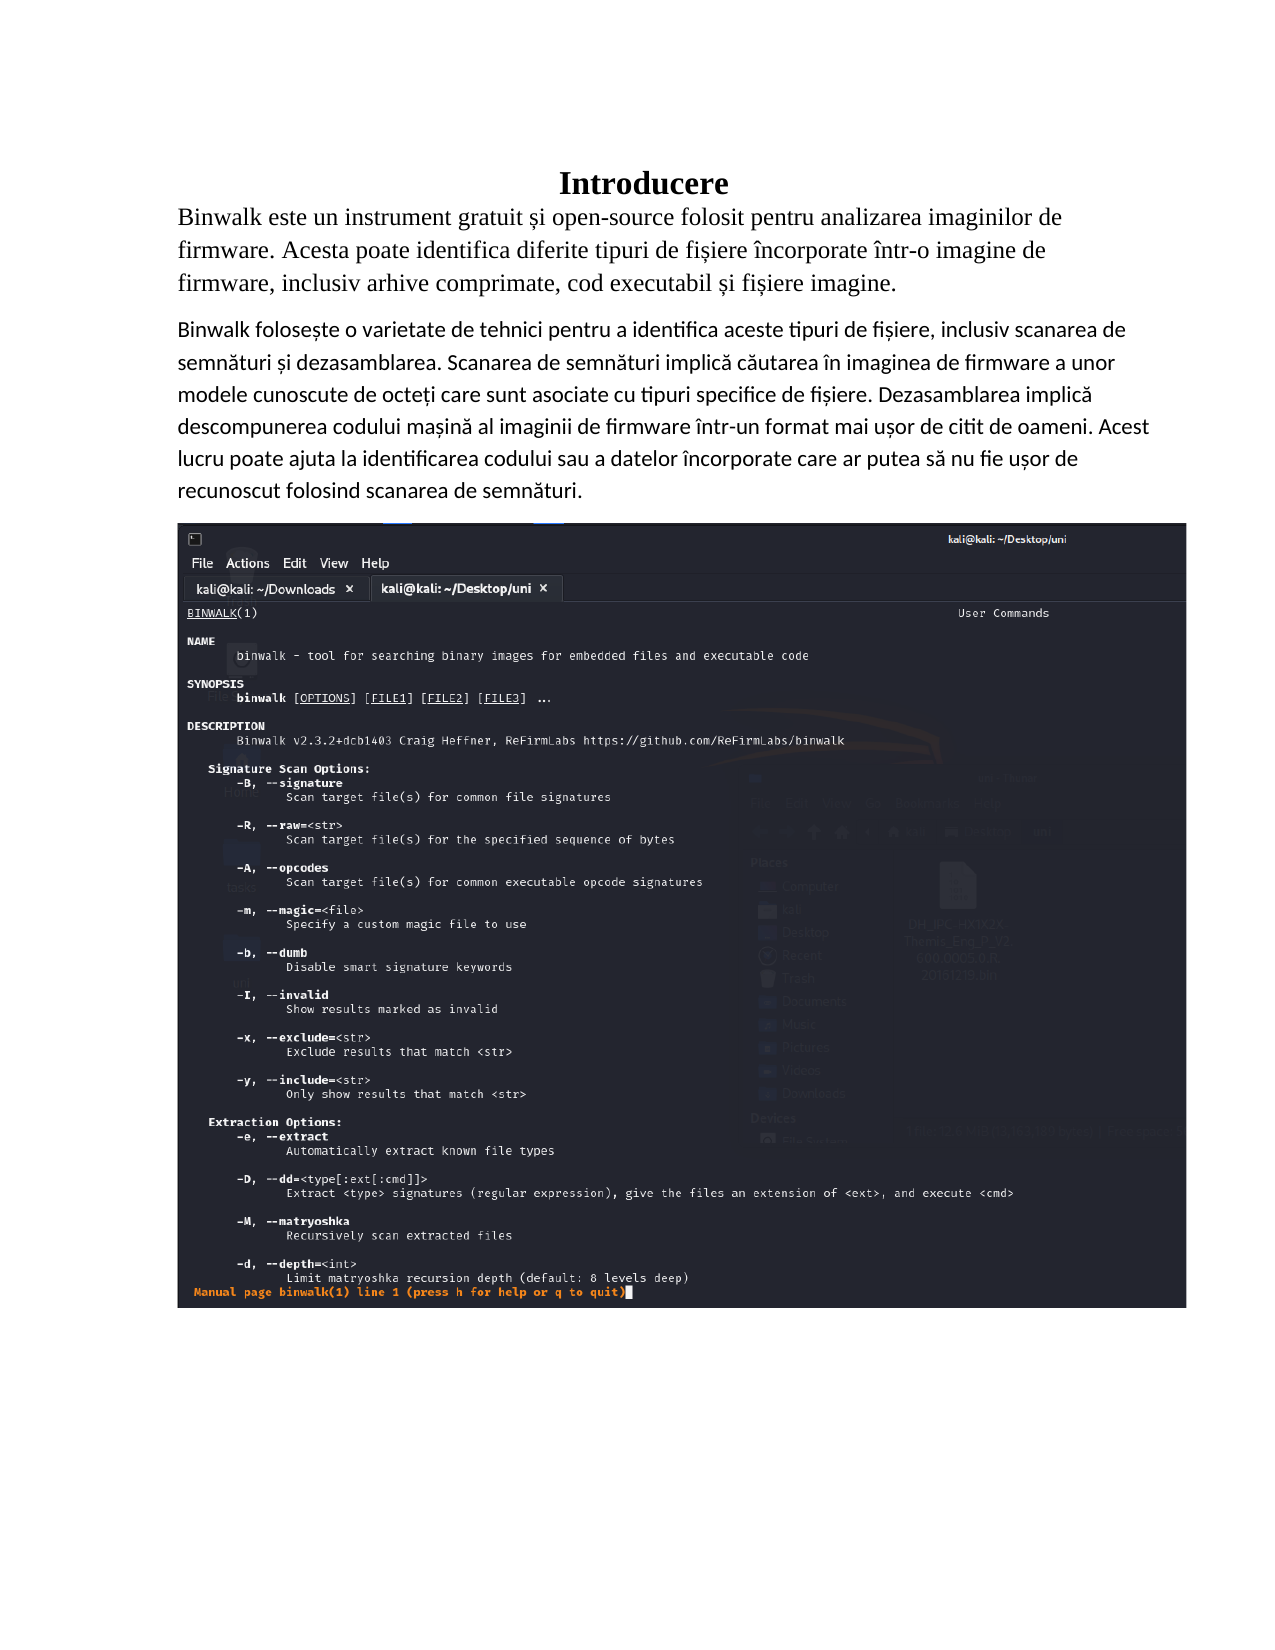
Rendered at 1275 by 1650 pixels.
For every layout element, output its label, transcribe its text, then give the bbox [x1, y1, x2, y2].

text Binwalk este un instrument gratuit și open-source folosit pentru analizarea imaginilor de firmware. Acesta poate identifica diferite tipuri de fișiere încorporate într-o imagine de firmware, inclusiv arhive comprimate, cod executabil și fișiere imagine. [177, 202, 1069, 297]
picture [177, 523, 1187, 1308]
title Introducere [218, 163, 1069, 202]
text Binwalk folosește o varietate de tehnici pentru a identifica aceste tipuri de fișiere, inclusiv scanarea de semnături și dezasamblarea. Scanarea de semnături implică căutarea în imaginea de firmware a unor modele cunoscute de octeți care sunt asociate cu tipuri specifice de fișiere. Dezasamblarea implică descompunerea codului mașină al imaginii de firmware într-un format mai ușor de citit de oameni. Acest lucru poate ajuta la identificarea codului sau a datelor încorporate care ar putea să nu fie ușor de recunoscut folosind scanarea de semnături. [177, 316, 1186, 504]
